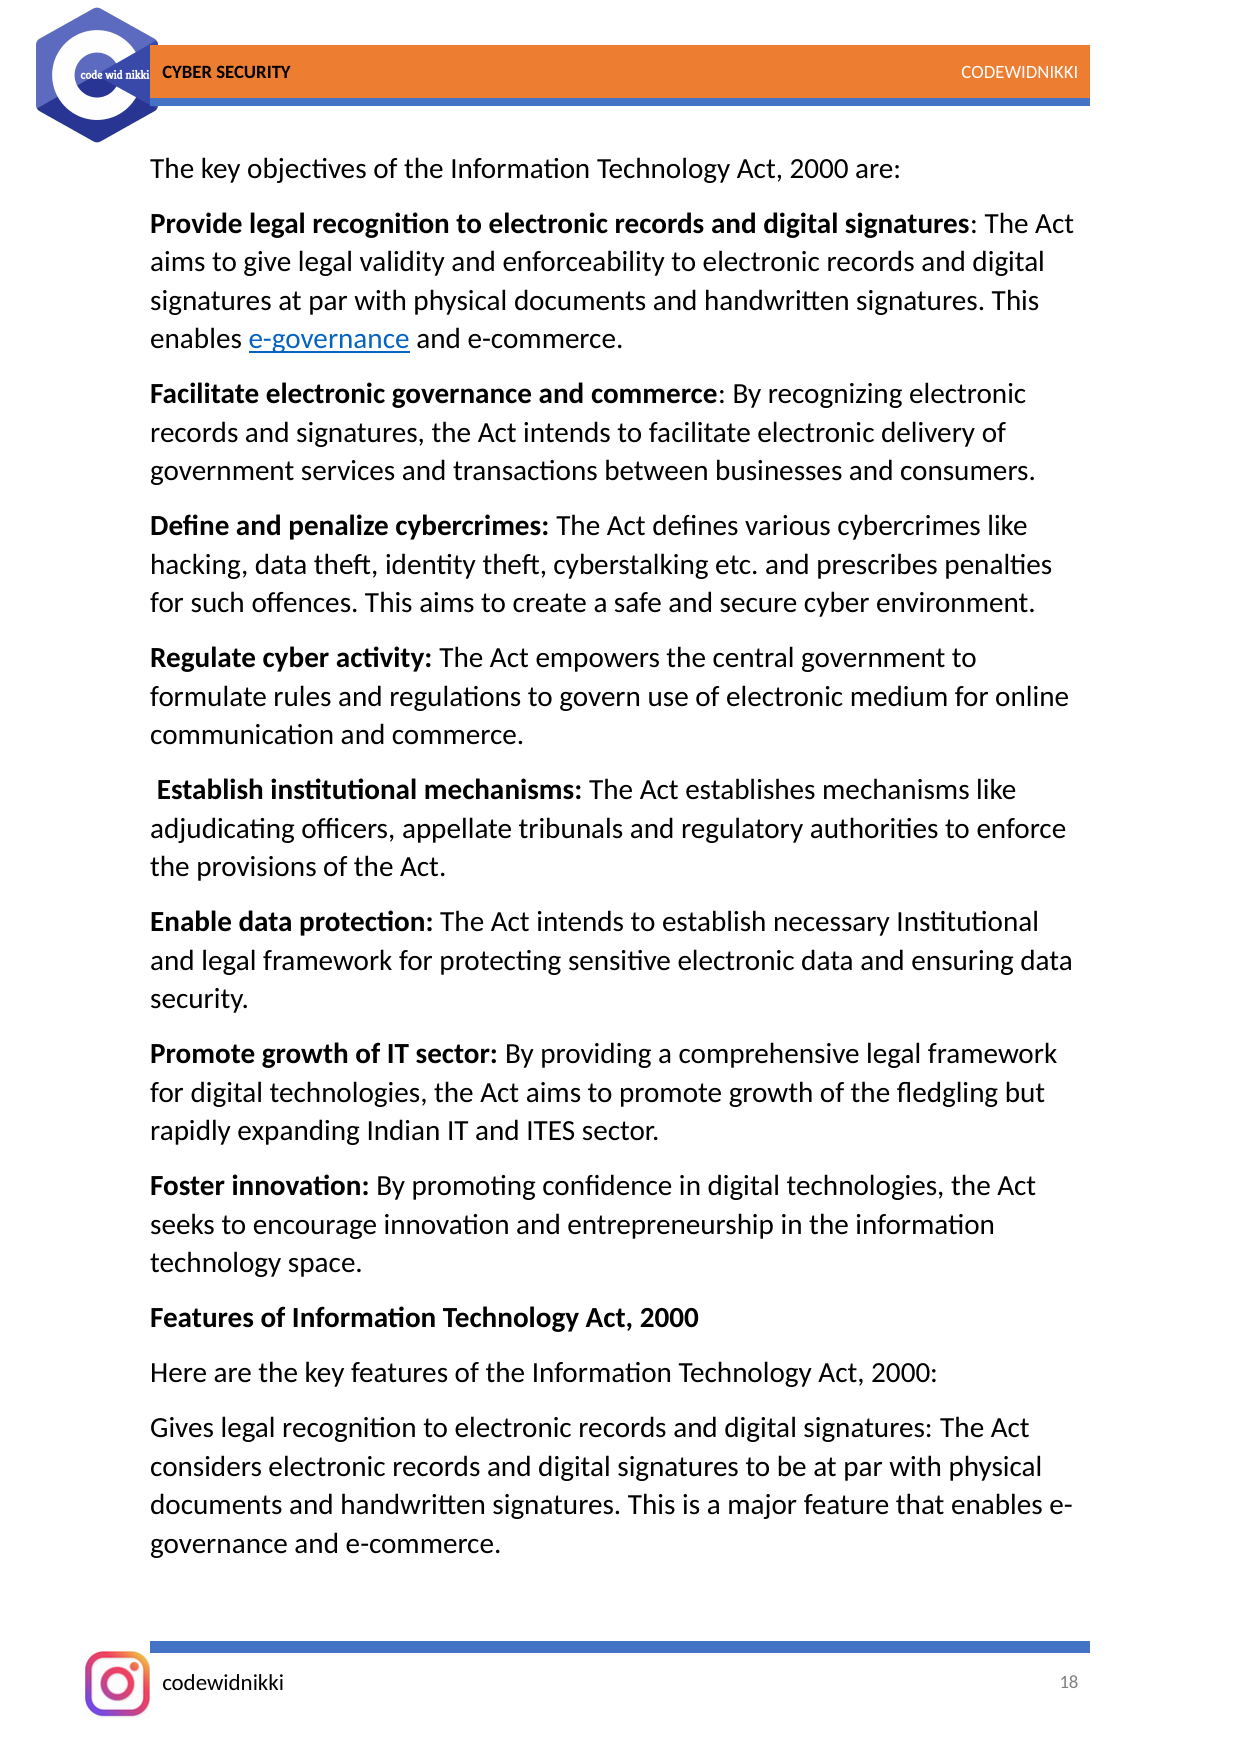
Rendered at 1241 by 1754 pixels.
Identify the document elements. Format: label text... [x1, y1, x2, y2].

text Foster innovation: By promoting confidence in digital technologies, the Act seeks to encourage innovation and entrepreneurship in the information technology space. [150, 1167, 1090, 1280]
text Facilitate electronic governance and commerce: By recognizing electronic records and signatures, the Act intends to facilitate electronic delivery of government services and transactions between businesses and consumers. [150, 376, 1090, 488]
text Provide legal recognition to electronic records and digital signatures: The Act aims to give legal validity and enforceability to electronic records and digital signatures at par with physical documents and handwritten signatures. This enables e-governance and e-commerce. [150, 205, 1090, 356]
text Enable data protection: The Act intends to establish necessary Institutional and legal framework for protecting sensitive electronic data and ensuring data security. [150, 903, 1090, 1016]
text Regulate cyber activity: The Act empowers the central government to formulate rules and regulations to govern use of electronic medium for online communication and commerce. [150, 639, 1090, 752]
picture [83, 1650, 150, 1718]
picture [20, 0, 173, 152]
text The key objectives of the Information Technology Act, 2000 are: [150, 150, 1090, 186]
text Promote growth of IT sector: By providing a comprehensive legal framework for digital technologies, the Act aims to promote growth of the fledgling but rapidly expanding Indian IT and ITES sector. [150, 1035, 1090, 1148]
text Here are the key features of the Information Technology Act, 2000: [150, 1354, 1090, 1390]
text Define and penalize cybercrimes: The Act defines various cybercrimes like hacking, data theft, identity theft, cyberstalking etc. and prescribes penalties for such offences. This aims to create a safe and secure cyber environment. [150, 507, 1090, 620]
text Features of Information Technology Act, 2000 [150, 1299, 1090, 1335]
text Gives legal recognition to electronic records and digital signatures: The Act considers electronic records and digital signatures to be at par with physical documents and handwritten signatures. This is a major feature that enables e-governance and e-commerce. [150, 1409, 1090, 1561]
text Establish institutional mechanisms: The Act establishes mechanisms like adjudicating officers, appellate tribunals and regulatory authorities to enforce the provisions of the Act. [150, 771, 1090, 884]
